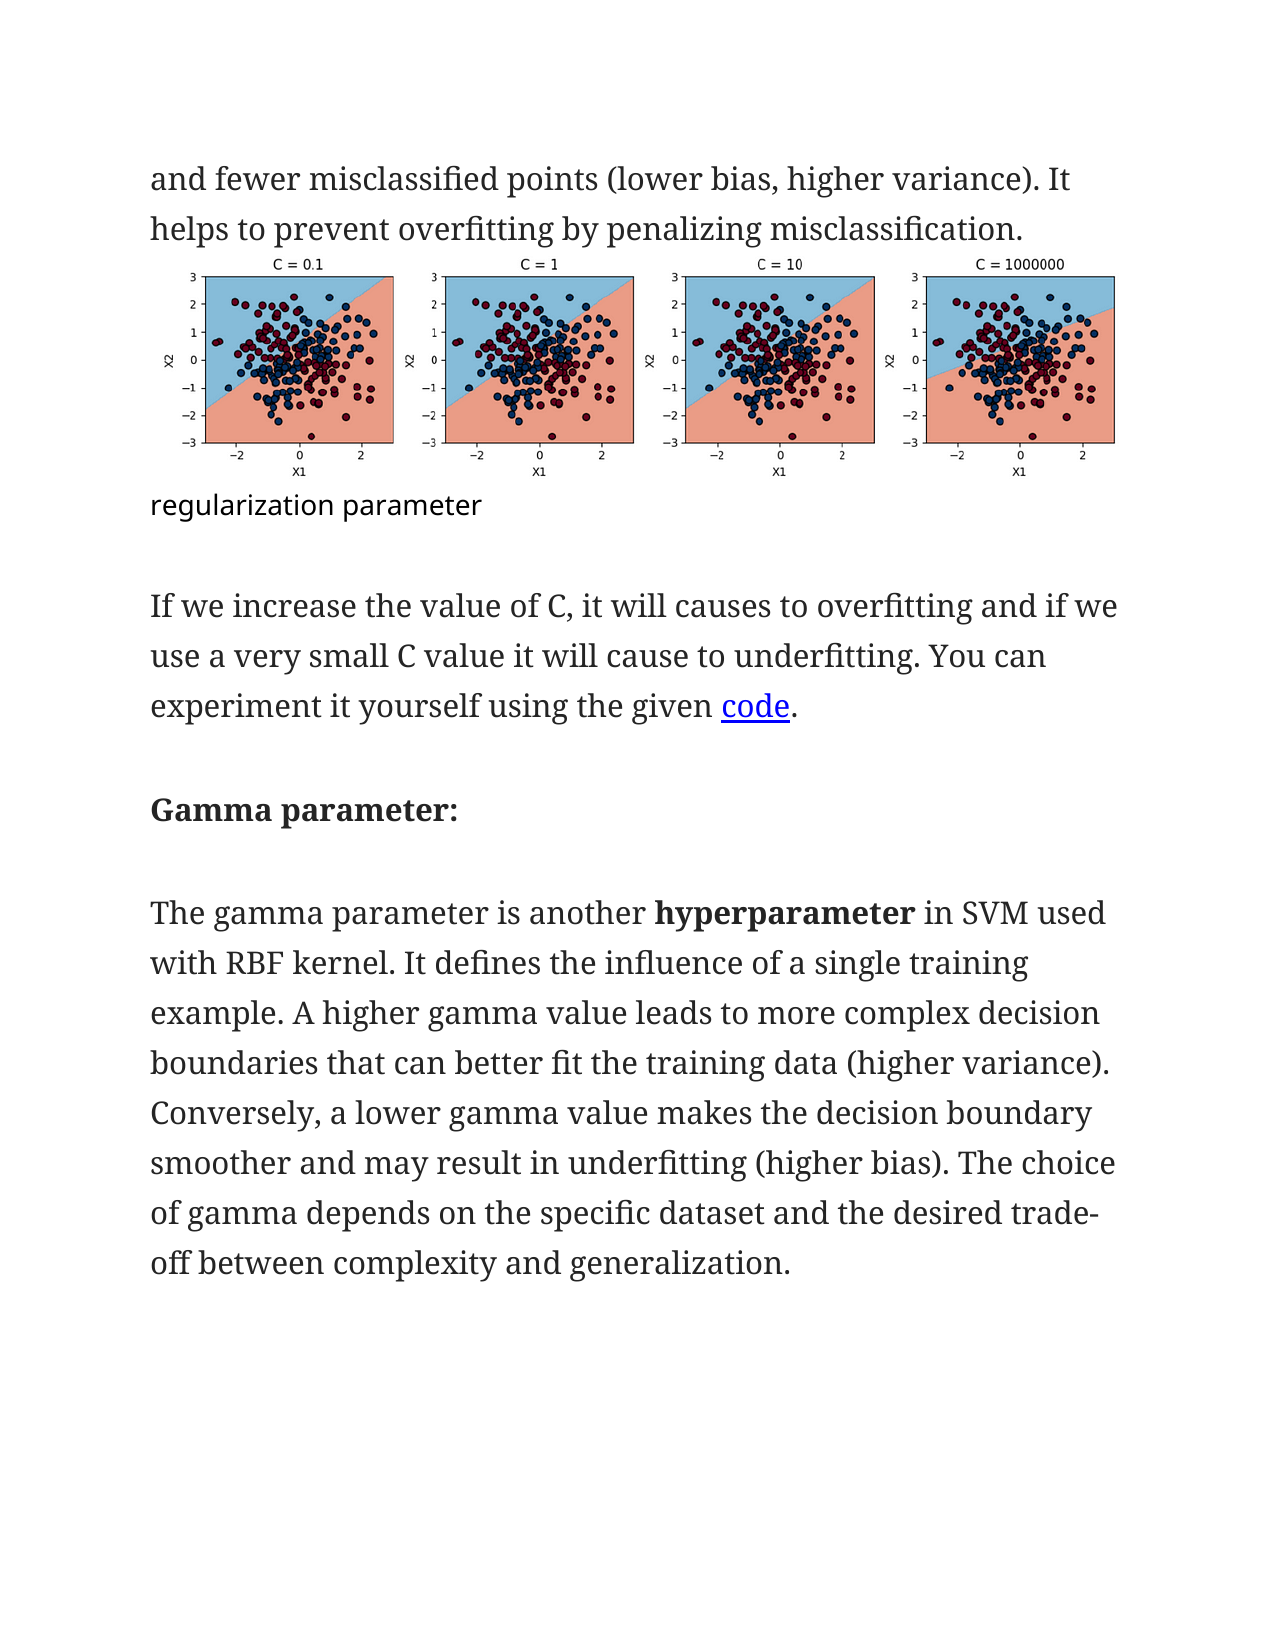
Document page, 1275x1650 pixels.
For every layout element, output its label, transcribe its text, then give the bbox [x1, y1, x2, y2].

text The gamma parameter is another hyperparameter in SVM used with RBF kernel. It defines the influence of a single training example. A higher gamma value leads to more complex decision boundaries that can better fit the training data (higher variance). Conversely, a lower gamma value makes the decision boundary smoother and may result in underfitting (higher bias). The choice of gamma depends on the specific dataset and the desired trade-off between complexity and generalization. [150, 884, 1125, 1284]
text regularization parameter [150, 485, 1125, 523]
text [150, 150, 1125, 250]
text If we increase the value of C, it will causes to overfitting and if we use a very small C value it will cause to underfitting. You can experiment it yourself using the given code. [150, 577, 1125, 727]
picture [150, 250, 1125, 485]
text Gamma parameter: [150, 780, 1125, 830]
